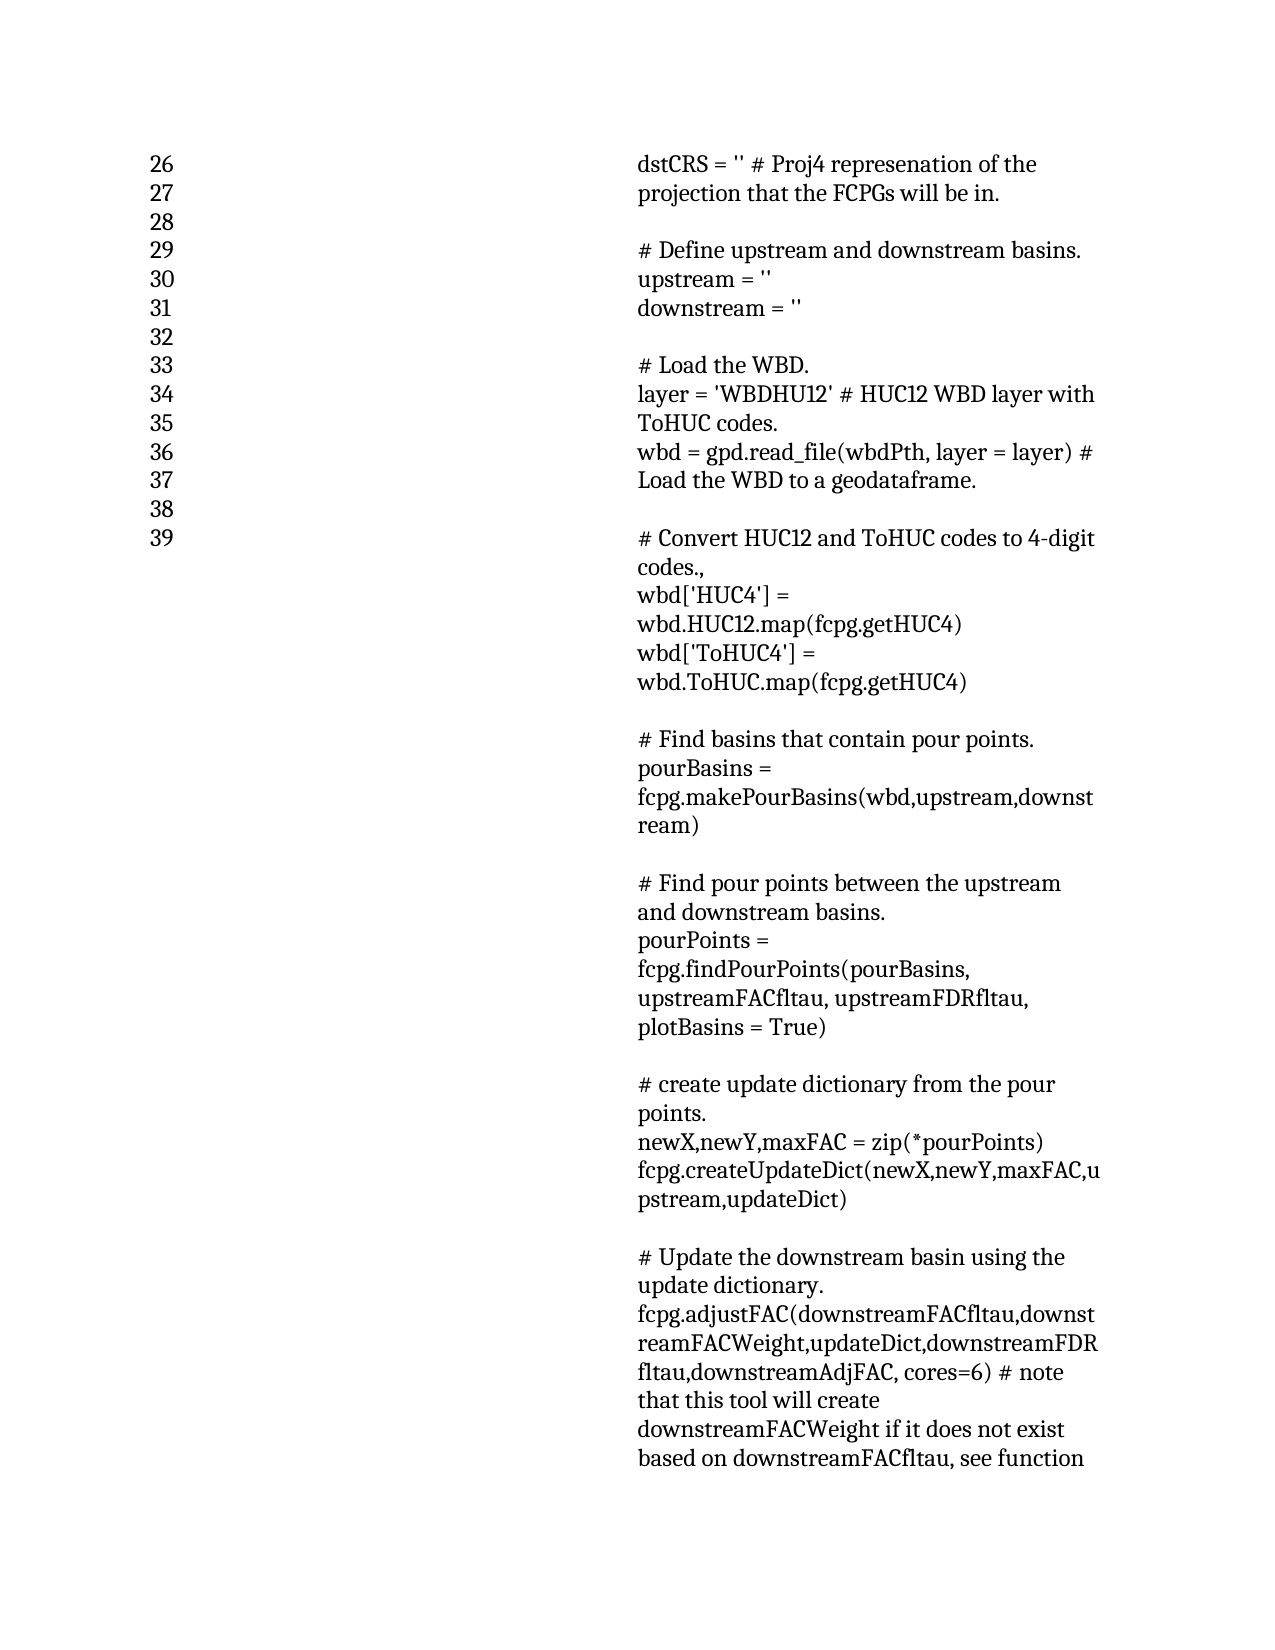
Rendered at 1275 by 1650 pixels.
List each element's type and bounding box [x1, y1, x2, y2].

table_header [626, 150, 1114, 1472]
table_header [139, 150, 626, 1472]
